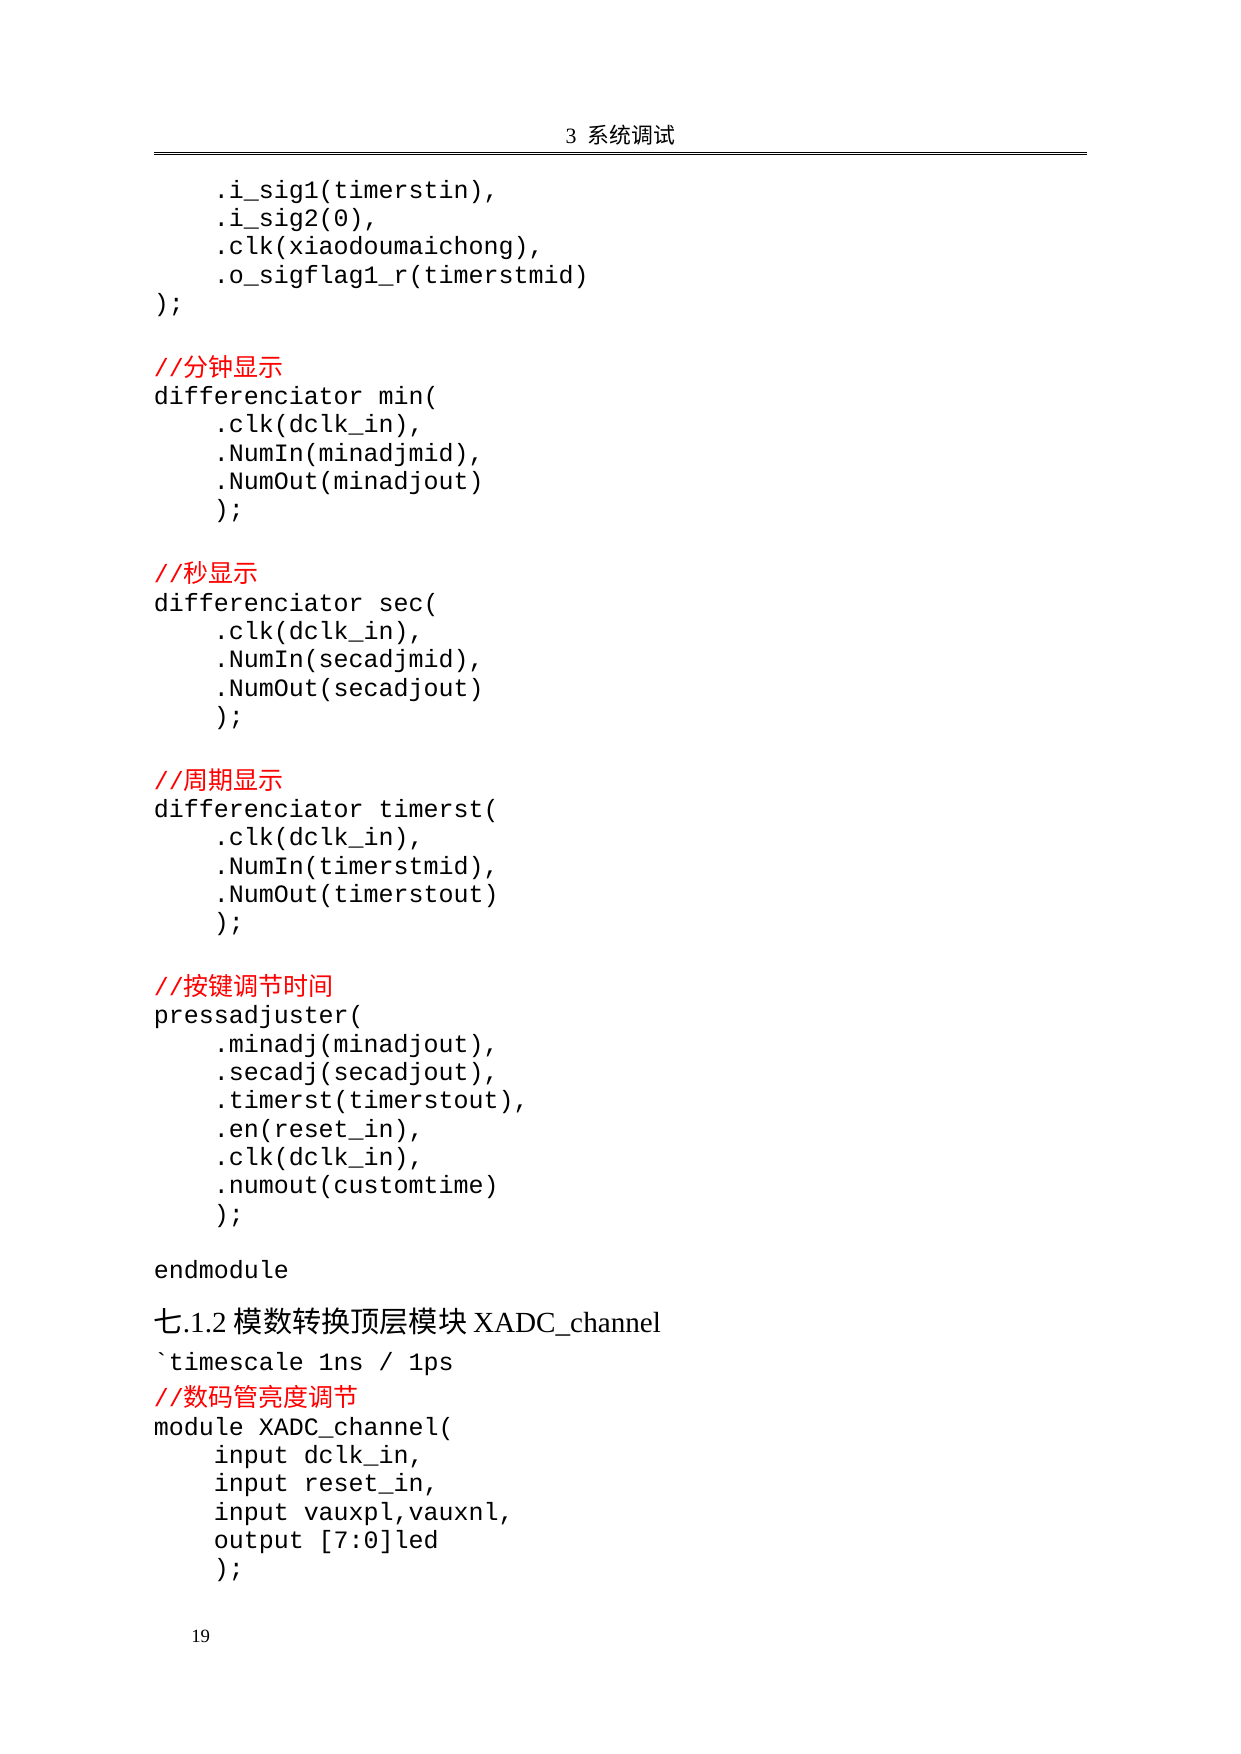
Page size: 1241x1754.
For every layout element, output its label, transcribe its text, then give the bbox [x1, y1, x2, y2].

text .NumIn(secadjmid), [153, 647, 1087, 675]
text .i_sig2(0), [153, 206, 1087, 234]
text endmodule [153, 1258, 1087, 1286]
text ); [153, 1201, 1087, 1230]
text input vauxpl,vauxnl, [153, 1499, 1087, 1528]
text ); [153, 497, 1087, 525]
text .clk(dclk_in), [153, 412, 1087, 440]
text //秒显示 [153, 554, 1087, 590]
text .clk(dclk_in), [153, 825, 1087, 853]
text differenciator timerst( [153, 797, 1087, 825]
text .en(reset_in), [153, 1116, 1087, 1145]
text .i_sig1(timerstin), [153, 177, 1087, 206]
text .NumOut(secadjout) [153, 675, 1087, 703]
text .clk(dclk_in), [153, 1145, 1087, 1173]
text .secadj(secadjout), [153, 1060, 1087, 1088]
text differenciator min( [153, 384, 1087, 412]
text .clk(xiaodoumaichong), [153, 234, 1087, 262]
text //周期显示 [153, 760, 1087, 797]
text input dclk_in, [153, 1443, 1087, 1471]
text .numout(customtime) [153, 1173, 1087, 1201]
text //按键调节时间 [153, 967, 1087, 1003]
text .minadj(minadjout), [153, 1031, 1087, 1060]
text ); [153, 703, 1087, 732]
text .NumOut(timerstout) [153, 882, 1087, 910]
text .NumIn(timerstmid), [153, 853, 1087, 882]
text ); [153, 291, 1087, 319]
text ); [153, 1556, 1087, 1584]
text output [7:0]led [153, 1528, 1087, 1556]
text `timescale 1ns / 1ps [153, 1349, 1087, 1378]
text .o_sigflag1_r(timerstmid) [153, 262, 1087, 291]
text .timerst(timerstout), [153, 1088, 1087, 1116]
text .NumOut(minadjout) [153, 469, 1087, 497]
subtitle 模数转换顶层模块XADC_channel [153, 1299, 1087, 1341]
text pressadjuster( [153, 1003, 1087, 1031]
text ); [153, 910, 1087, 938]
text differenciator sec( [153, 590, 1087, 618]
text input reset_in, [153, 1471, 1087, 1499]
text //数码管亮度调节 [153, 1378, 1087, 1414]
text //分钟显示 [153, 347, 1087, 384]
text .NumIn(minadjmid), [153, 440, 1087, 469]
text .clk(dclk_in), [153, 618, 1087, 647]
text module XADC_channel( [153, 1414, 1087, 1443]
